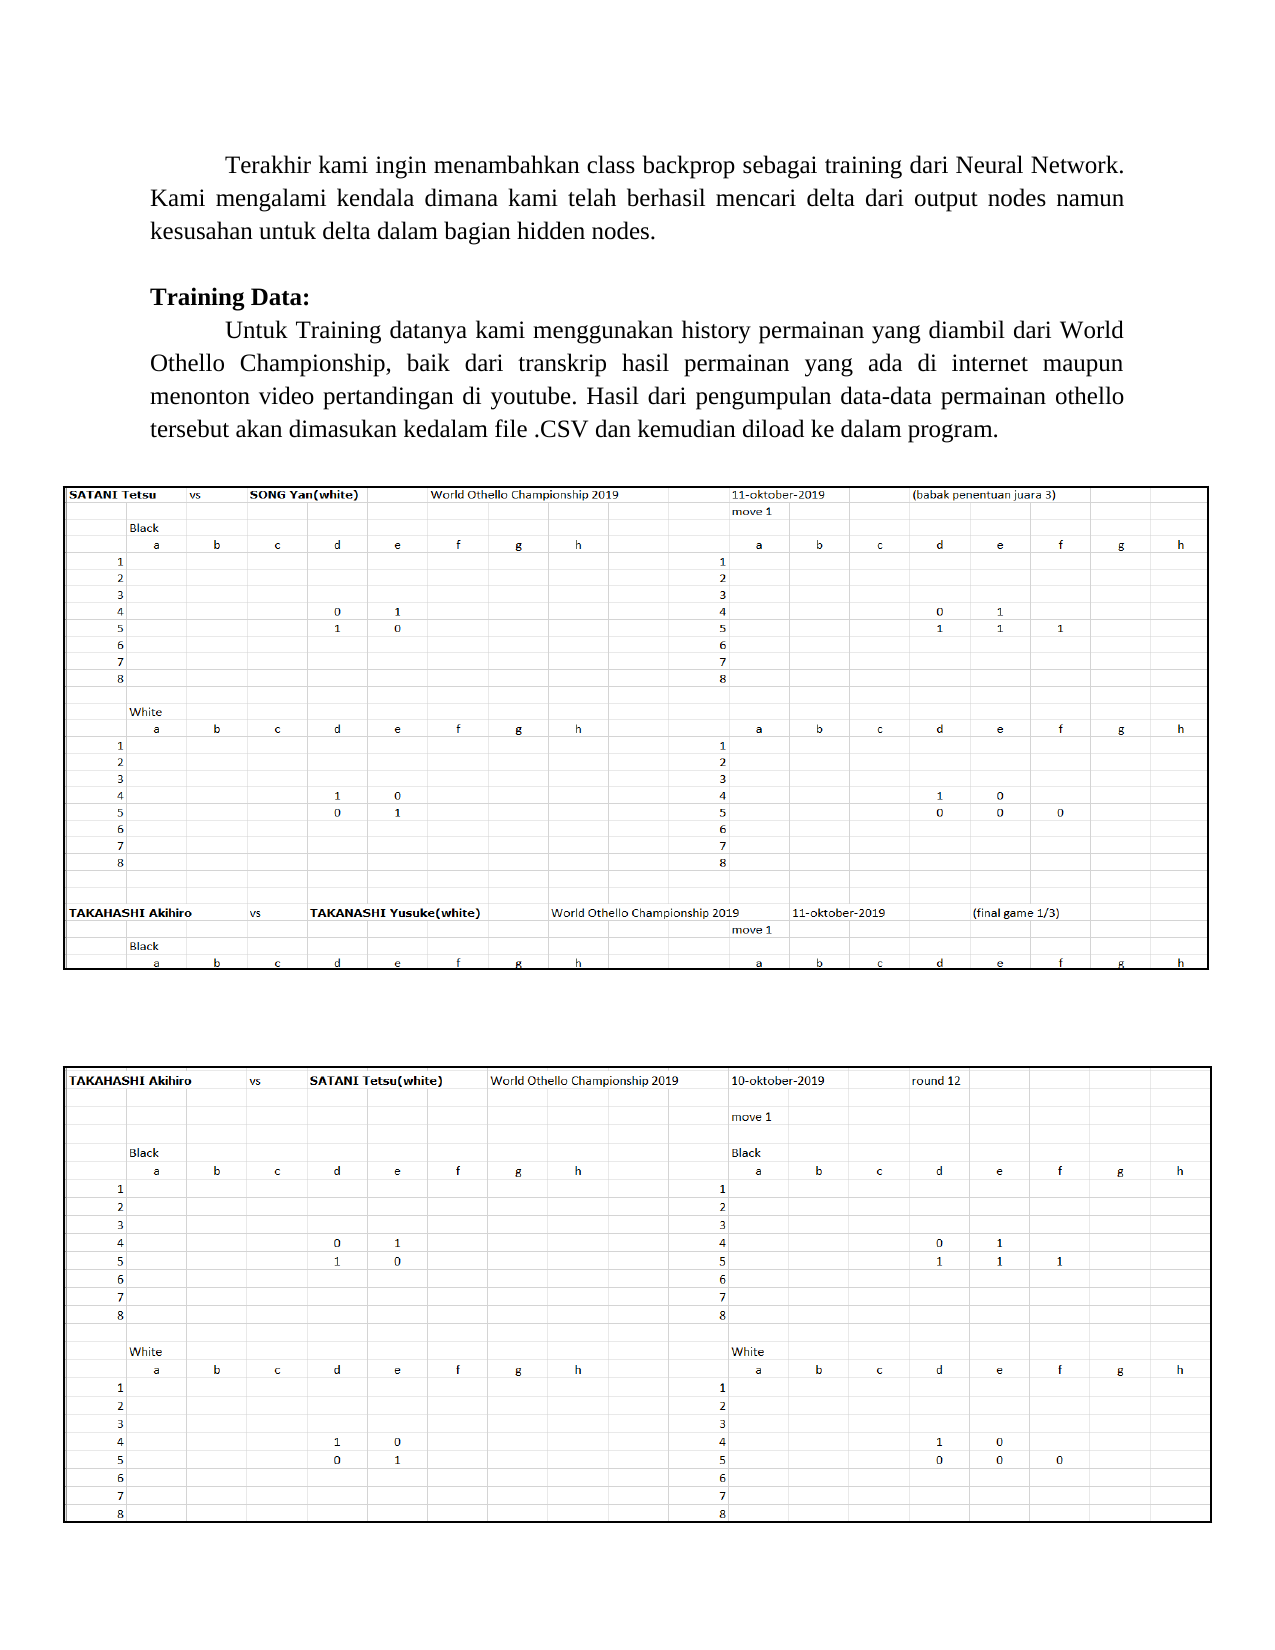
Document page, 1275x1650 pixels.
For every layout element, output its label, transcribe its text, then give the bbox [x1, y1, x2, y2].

picture [65, 1068, 1210, 1521]
text Terakhir kami ingin menambahkan class backprop sebagai training dari Neural Network. Kami mengalami kendala dimana kami telah berhasil mencari delta dari output nodes namun kesusahan untuk delta dalam bagian hidden nodes. [150, 150, 1125, 245]
picture [65, 488, 1207, 968]
text Untuk Training datanya kami menggunakan history permainan yang diambil dari World Othello Championship, baik dari transkrip hasil permainan yang ada di internet maupun menonton video pertandingan di youtube. Hasil dari pengumpulan data-data permainan othello tersebut akan dimasukan kedalam file .CSV dan kemudian diload ke dalam program. [150, 315, 1125, 443]
text Training Data: [150, 282, 1125, 311]
